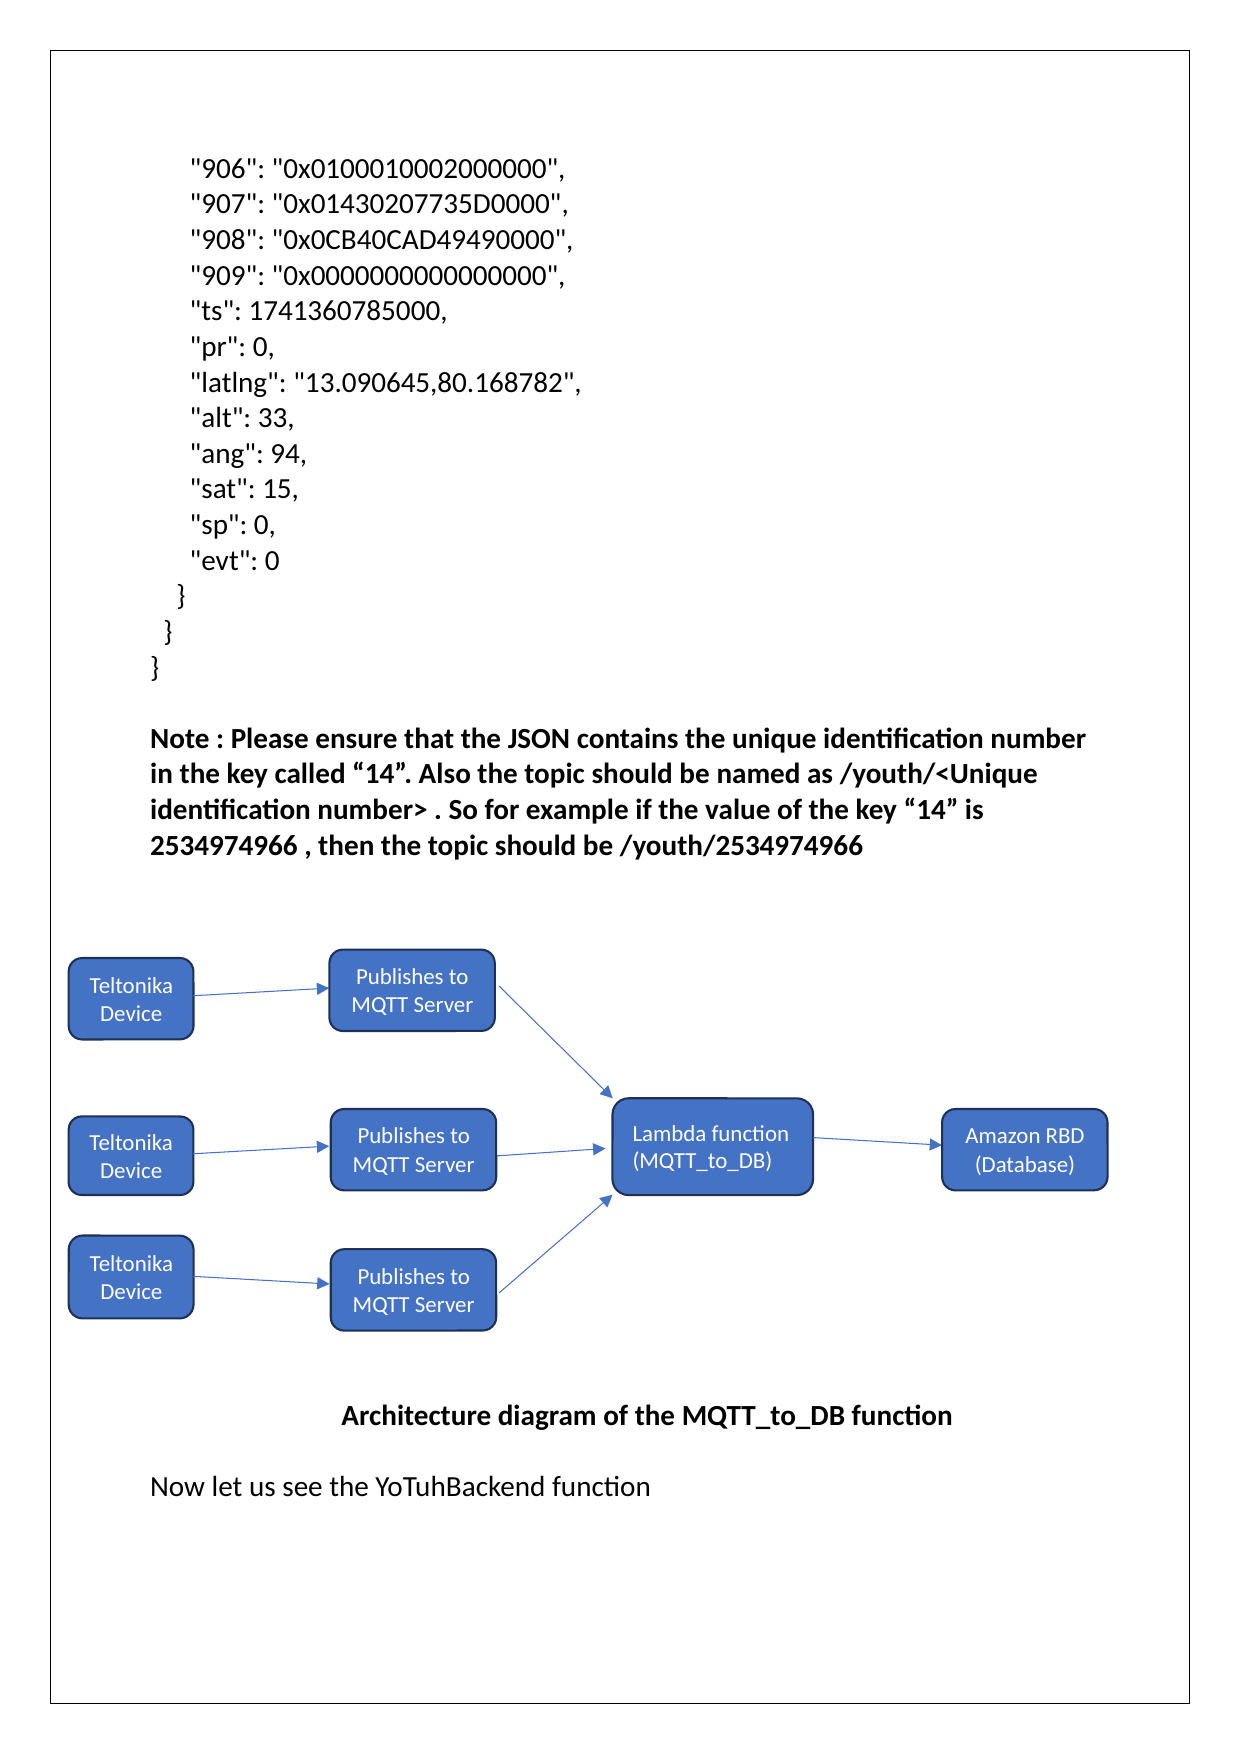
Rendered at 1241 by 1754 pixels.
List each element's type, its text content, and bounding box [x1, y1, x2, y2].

text Architecture diagram of the MQTT_to_DB function [150, 1397, 1090, 1432]
text "909": "0x0000000000000000", [150, 257, 1090, 292]
text "908": "0x0CB40CAD49490000", [150, 221, 1090, 257]
text } Note : Please ensure that the JSON contains the unique identification number in the key called “14”. Also the topic should be named as /youth/<Unique identification number> . So for example if the value of the key “14” is 2534974966 , then the topic should be /youth/2534974966 [150, 649, 1090, 862]
text "sat": 15, [150, 471, 1090, 506]
text "alt": 33, [150, 399, 1090, 435]
text } [150, 577, 1090, 613]
text "pr": 0, [150, 328, 1090, 364]
text "906": "0x0100010002000000", [150, 150, 1090, 186]
text "ang": 94, [150, 435, 1090, 471]
text "ts": 1741360785000, [150, 292, 1090, 328]
text } [150, 613, 1090, 649]
text "latlng": "13.090645,80.168782", [150, 364, 1090, 399]
text "sp": 0, [150, 506, 1090, 542]
text "evt": 0 [150, 542, 1090, 577]
text Now let us see the YoTuhBackend function [150, 1468, 1090, 1504]
text "907": "0x01430207735D0000", [150, 186, 1090, 221]
